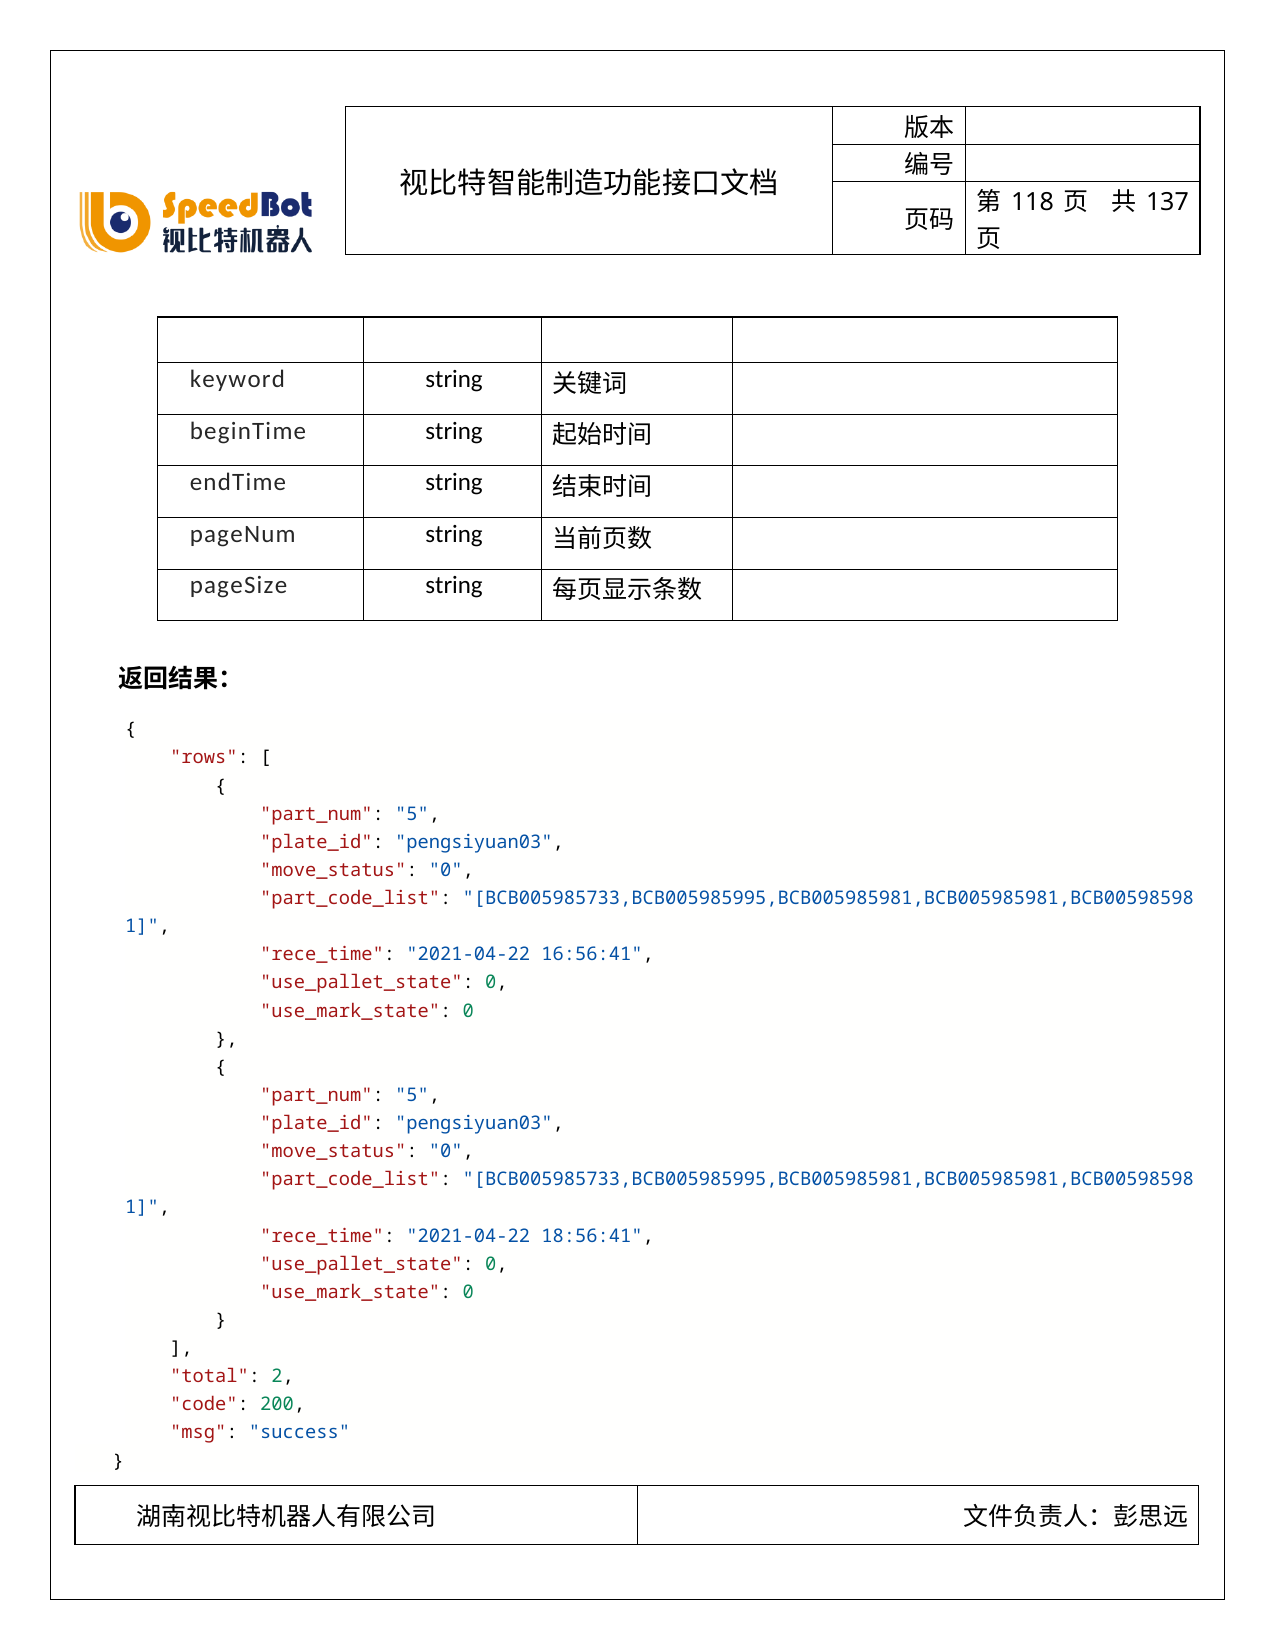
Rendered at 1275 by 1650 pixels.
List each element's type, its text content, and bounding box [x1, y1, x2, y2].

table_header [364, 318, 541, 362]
text { [125, 713, 1200, 741]
text "part_num": "5", [125, 797, 1200, 826]
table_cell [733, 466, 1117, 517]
text "plate_id": "pengsiyuan03", [125, 826, 1200, 854]
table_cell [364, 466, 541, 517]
text "code": 200, [125, 1388, 1200, 1416]
text "move_status": "0", [125, 854, 1200, 882]
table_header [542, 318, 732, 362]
text "use_mark_state": 0 [125, 994, 1200, 1022]
text "use_mark_state": 0 [125, 1276, 1200, 1304]
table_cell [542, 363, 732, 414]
text "rece_time": "2021-04-22 18:56:41", [125, 1219, 1200, 1247]
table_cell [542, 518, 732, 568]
list 返回结果： [119, 659, 1200, 695]
text { [125, 769, 1200, 797]
text "msg": "success" [125, 1416, 1200, 1444]
text "use_pallet_state": 0, [125, 1247, 1200, 1276]
text "rece_time": "2021-04-22 16:56:41", [125, 938, 1200, 966]
text "move_status": "0", [125, 1135, 1200, 1163]
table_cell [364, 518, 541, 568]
text }, [125, 1022, 1200, 1051]
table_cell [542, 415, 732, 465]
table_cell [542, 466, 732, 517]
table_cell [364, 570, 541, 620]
text "part_num": "5", [125, 1079, 1200, 1107]
text } [125, 1304, 1200, 1332]
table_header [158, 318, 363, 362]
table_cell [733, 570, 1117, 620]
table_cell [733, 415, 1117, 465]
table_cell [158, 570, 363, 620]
text "use_pallet_state": 0, [125, 966, 1200, 994]
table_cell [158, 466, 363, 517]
text ], [125, 1332, 1200, 1360]
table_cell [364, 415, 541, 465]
picture [73, 168, 320, 275]
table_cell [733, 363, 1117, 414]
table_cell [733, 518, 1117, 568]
text } [75, 1444, 1200, 1472]
text "part_code_list": "[BCB005985733,BCB005985995,BCB005985981,BCB005985981,BCB005985981]", [125, 882, 1200, 938]
text "rows": [ [125, 741, 1200, 769]
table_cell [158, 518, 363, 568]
text "plate_id": "pengsiyuan03", [125, 1107, 1200, 1135]
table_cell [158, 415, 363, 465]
text "total": 2, [125, 1360, 1200, 1388]
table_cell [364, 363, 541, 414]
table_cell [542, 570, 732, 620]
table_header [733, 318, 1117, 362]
text "part_code_list": "[BCB005985733,BCB005985995,BCB005985981,BCB005985981,BCB005985981]", [125, 1163, 1200, 1219]
text { [125, 1051, 1200, 1079]
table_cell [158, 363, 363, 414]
